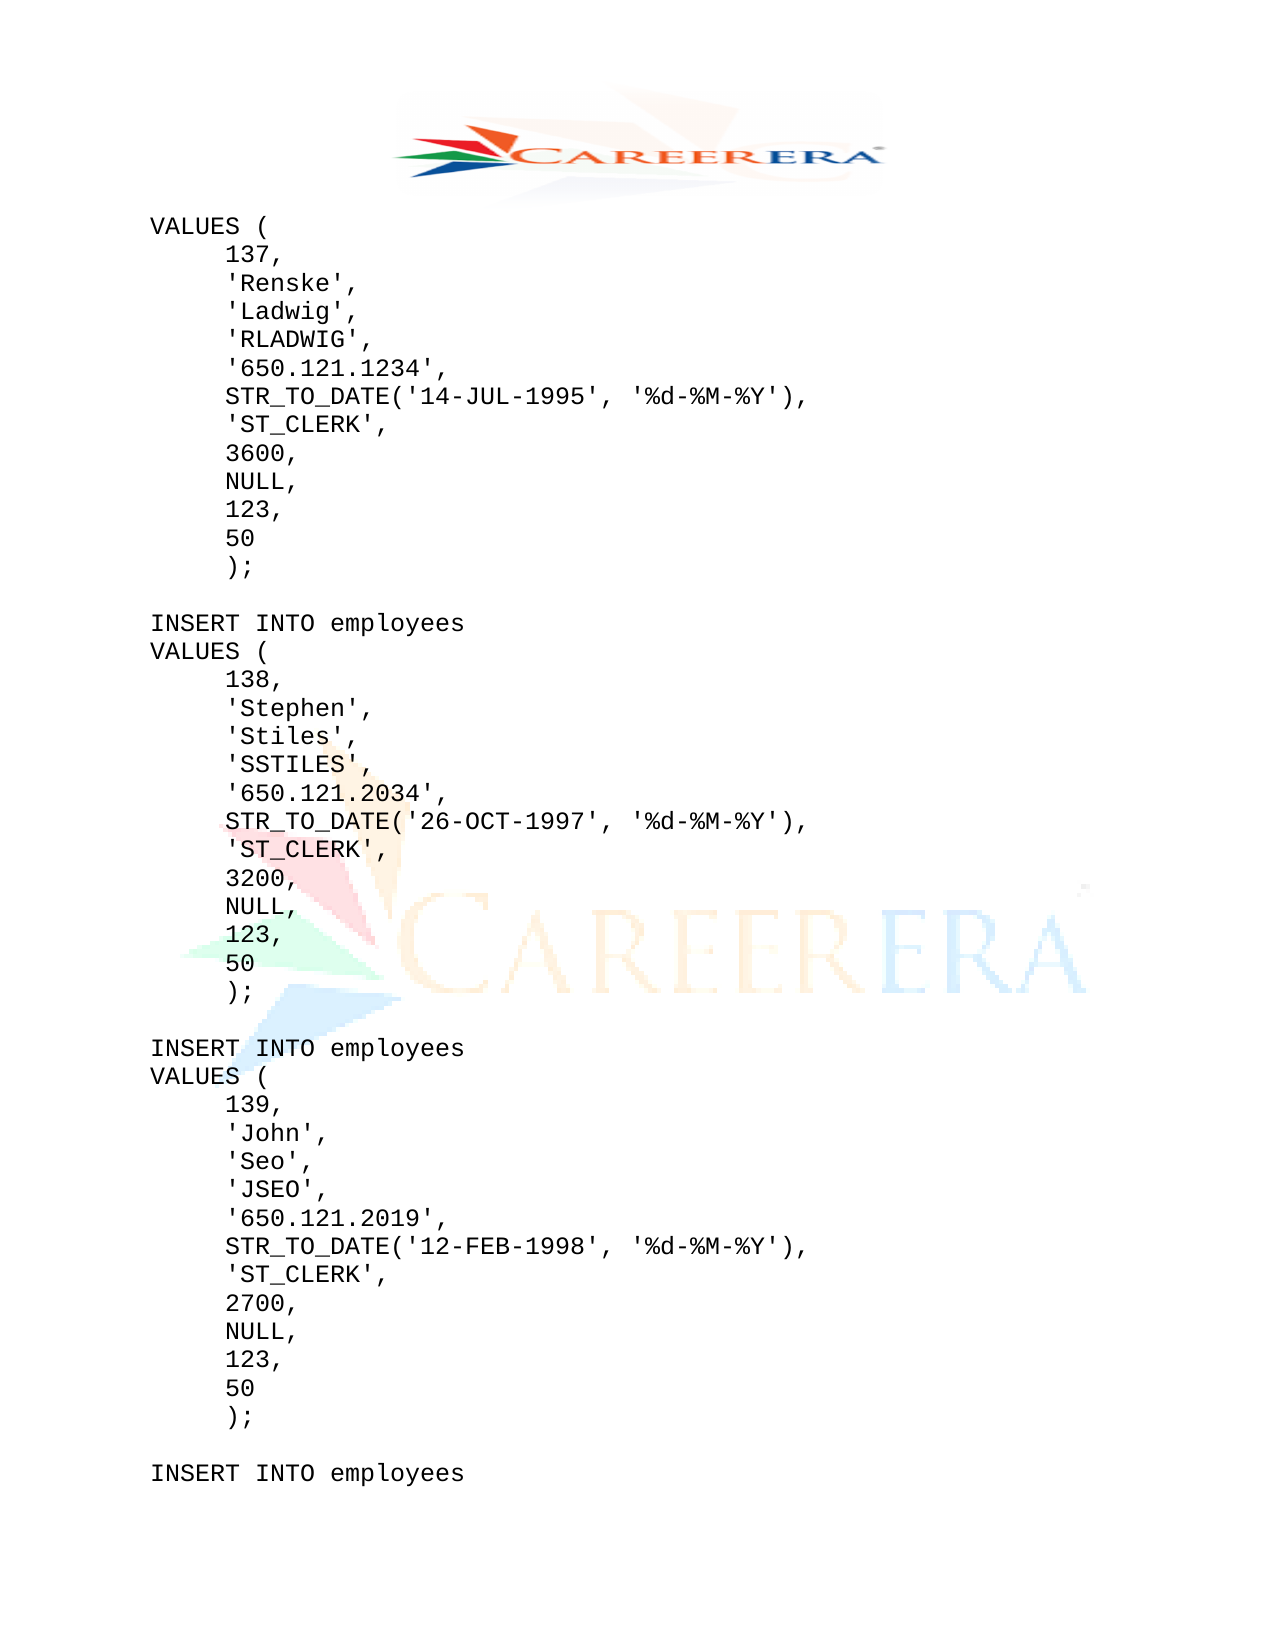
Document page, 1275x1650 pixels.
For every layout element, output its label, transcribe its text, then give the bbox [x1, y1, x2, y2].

text ); [150, 553, 1125, 582]
text 138, [150, 667, 1125, 695]
text VALUES ( [150, 638, 1125, 667]
text 'Stephen', [150, 695, 1125, 723]
text 123, [150, 497, 1125, 525]
text VALUES ( [150, 213, 1125, 242]
text ); [150, 1403, 1125, 1432]
text 'SSTILES', [150, 752, 1125, 780]
text 'John', [150, 1120, 1125, 1148]
text '650.121.1234', [150, 355, 1125, 383]
text 3600, [150, 440, 1125, 468]
text STR_TO_DATE('26-OCT-1997', '%d-%M-%Y'), [150, 808, 1125, 837]
text STR_TO_DATE('14-JUL-1995', '%d-%M-%Y'), [150, 383, 1125, 412]
text 50 [150, 525, 1125, 553]
text 'Stiles', [150, 723, 1125, 752]
text ); [150, 978, 1125, 1007]
text 2700, [150, 1290, 1125, 1318]
text 'JSEO', [150, 1177, 1125, 1205]
text 139, [150, 1092, 1125, 1120]
text STR_TO_DATE('12-FEB-1998', '%d-%M-%Y'), [150, 1233, 1125, 1262]
picture [408, 103, 871, 184]
text 137, [150, 242, 1125, 270]
text 'Renske', [150, 270, 1125, 298]
text 123, [150, 1347, 1125, 1375]
text INSERT INTO employees [150, 1460, 1125, 1488]
text '650.121.2034', [150, 780, 1125, 808]
text NULL, [150, 1318, 1125, 1347]
text NULL, [150, 893, 1125, 922]
text NULL, [150, 468, 1125, 497]
text 123, [150, 922, 1125, 950]
text '650.121.2019', [150, 1205, 1125, 1233]
text 'ST_CLERK', [150, 837, 1125, 865]
text 'ST_CLERK', [150, 1262, 1125, 1290]
text 50 [150, 950, 1125, 978]
text 'Seo', [150, 1148, 1125, 1177]
text 'Ladwig', [150, 298, 1125, 327]
text VALUES ( [150, 1063, 1125, 1092]
text 'RLADWIG', [150, 327, 1125, 355]
text 50 [150, 1375, 1125, 1403]
text 3200, [150, 865, 1125, 893]
text 'ST_CLERK', [150, 412, 1125, 440]
text INSERT INTO employees [150, 1035, 1125, 1063]
text INSERT INTO employees [150, 610, 1125, 638]
